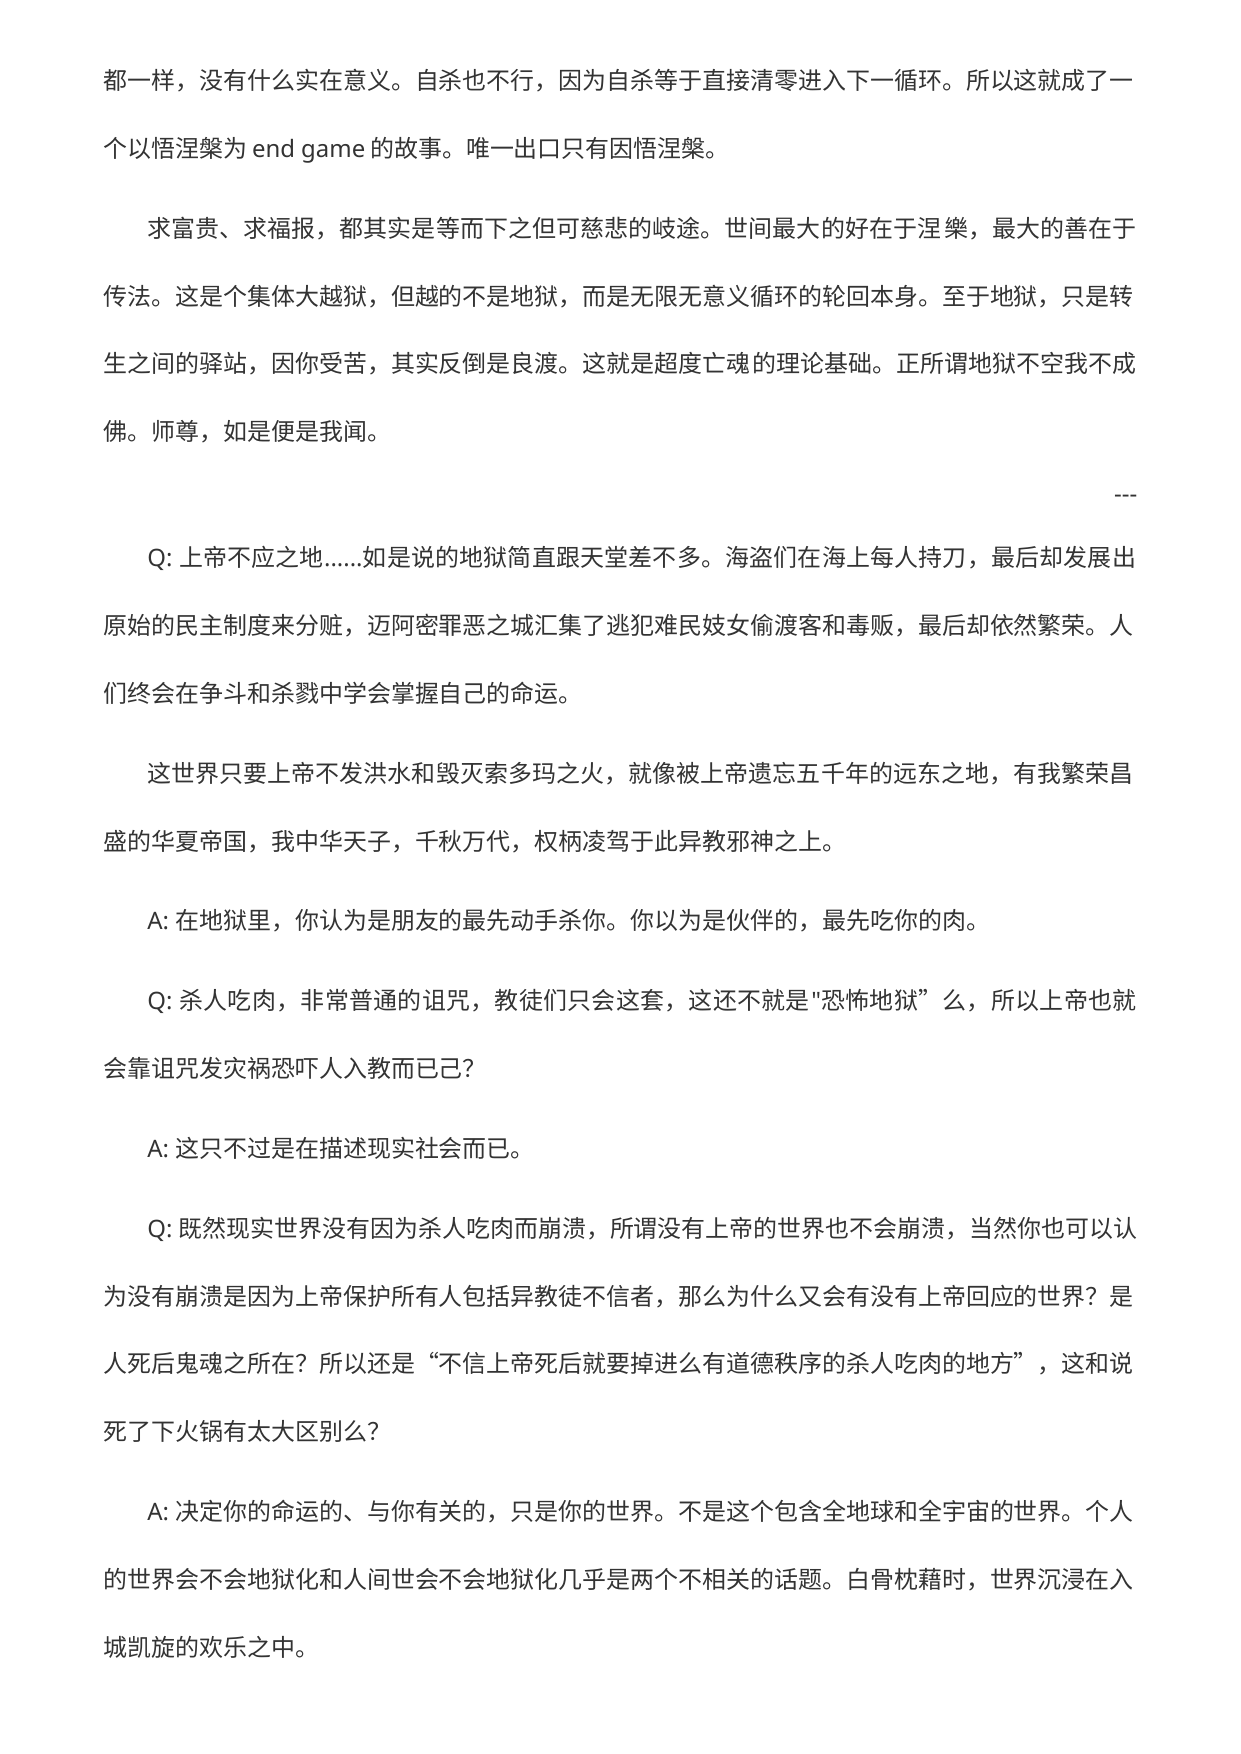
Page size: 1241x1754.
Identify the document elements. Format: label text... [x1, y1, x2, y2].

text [103, 45, 1137, 181]
text 这世界只要上帝不发洪水和毁灭索多玛之火，就像被上帝遗忘五千年的远东之地，有我繁荣昌盛的华夏帝国，我中华天子，千秋万代，权柄凌驾于此异教邪神之上。 [103, 738, 1137, 873]
text Q: 既然现实世界没有因为杀人吃肉而崩溃，所谓没有上帝的世界也不会崩溃，当然你也可以认为没有崩溃是因为上帝保护所有人包括异教徒不信者，那么为什么又会有没有上帝回应的世界？是人死后鬼魂之所在？所以还是“不信上帝死后就要掉进么有道德秩序的杀人吃肉的地方”，这和说死了下火锅有太大区别么？ [103, 1193, 1137, 1464]
text Q: 杀人吃肉，非常普通的诅咒，教徒们只会这套，这还不就是"恐怖地狱”么，所以上帝也就会靠诅咒发灾祸恐吓人入教而已己？ [103, 965, 1137, 1101]
text A: 这只不过是在描述现实社会而已。 [103, 1113, 1137, 1181]
text A: 决定你的命运的、与你有关的，只是你的世界。不是这个包含全地球和全宇宙的世界。个人的世界会不会地狱化和人间世会不会地狱化几乎是两个不相关的话题。白骨枕藉时，世界沉浸在入城凯旋的欢乐之中。 [103, 1476, 1137, 1680]
text --- [103, 476, 1137, 510]
text A: 在地狱里，你认为是朋友的最先动手杀你。你以为是伙伴的，最先吃你的肉。 [103, 885, 1137, 953]
text 求富贵、求福报，都其实是等而下之但可慈悲的岐途。世间最大的好在于涅樂，最大的善在于传法。这是个集体大越狱，但越的不是地狱，而是无限无意义循环的轮回本身。至于地狱，只是转生之间的驿站，因你受苦，其实反倒是良渡。这就是超度亡魂的理论基础。正所谓地狱不空我不成佛。师尊，如是便是我闻。 [103, 193, 1137, 464]
text Q: 上帝不应之地......如是说的地狱简直跟天堂差不多。海盗们在海上每人持刀，最后却发展出原始的民主制度来分赃，迈阿密罪恶之城汇集了逃犯难民妓女偷渡客和毒贩，最后却依然繁荣。人们终会在争斗和杀戮中学会掌握自己的命运。 [103, 522, 1137, 726]
